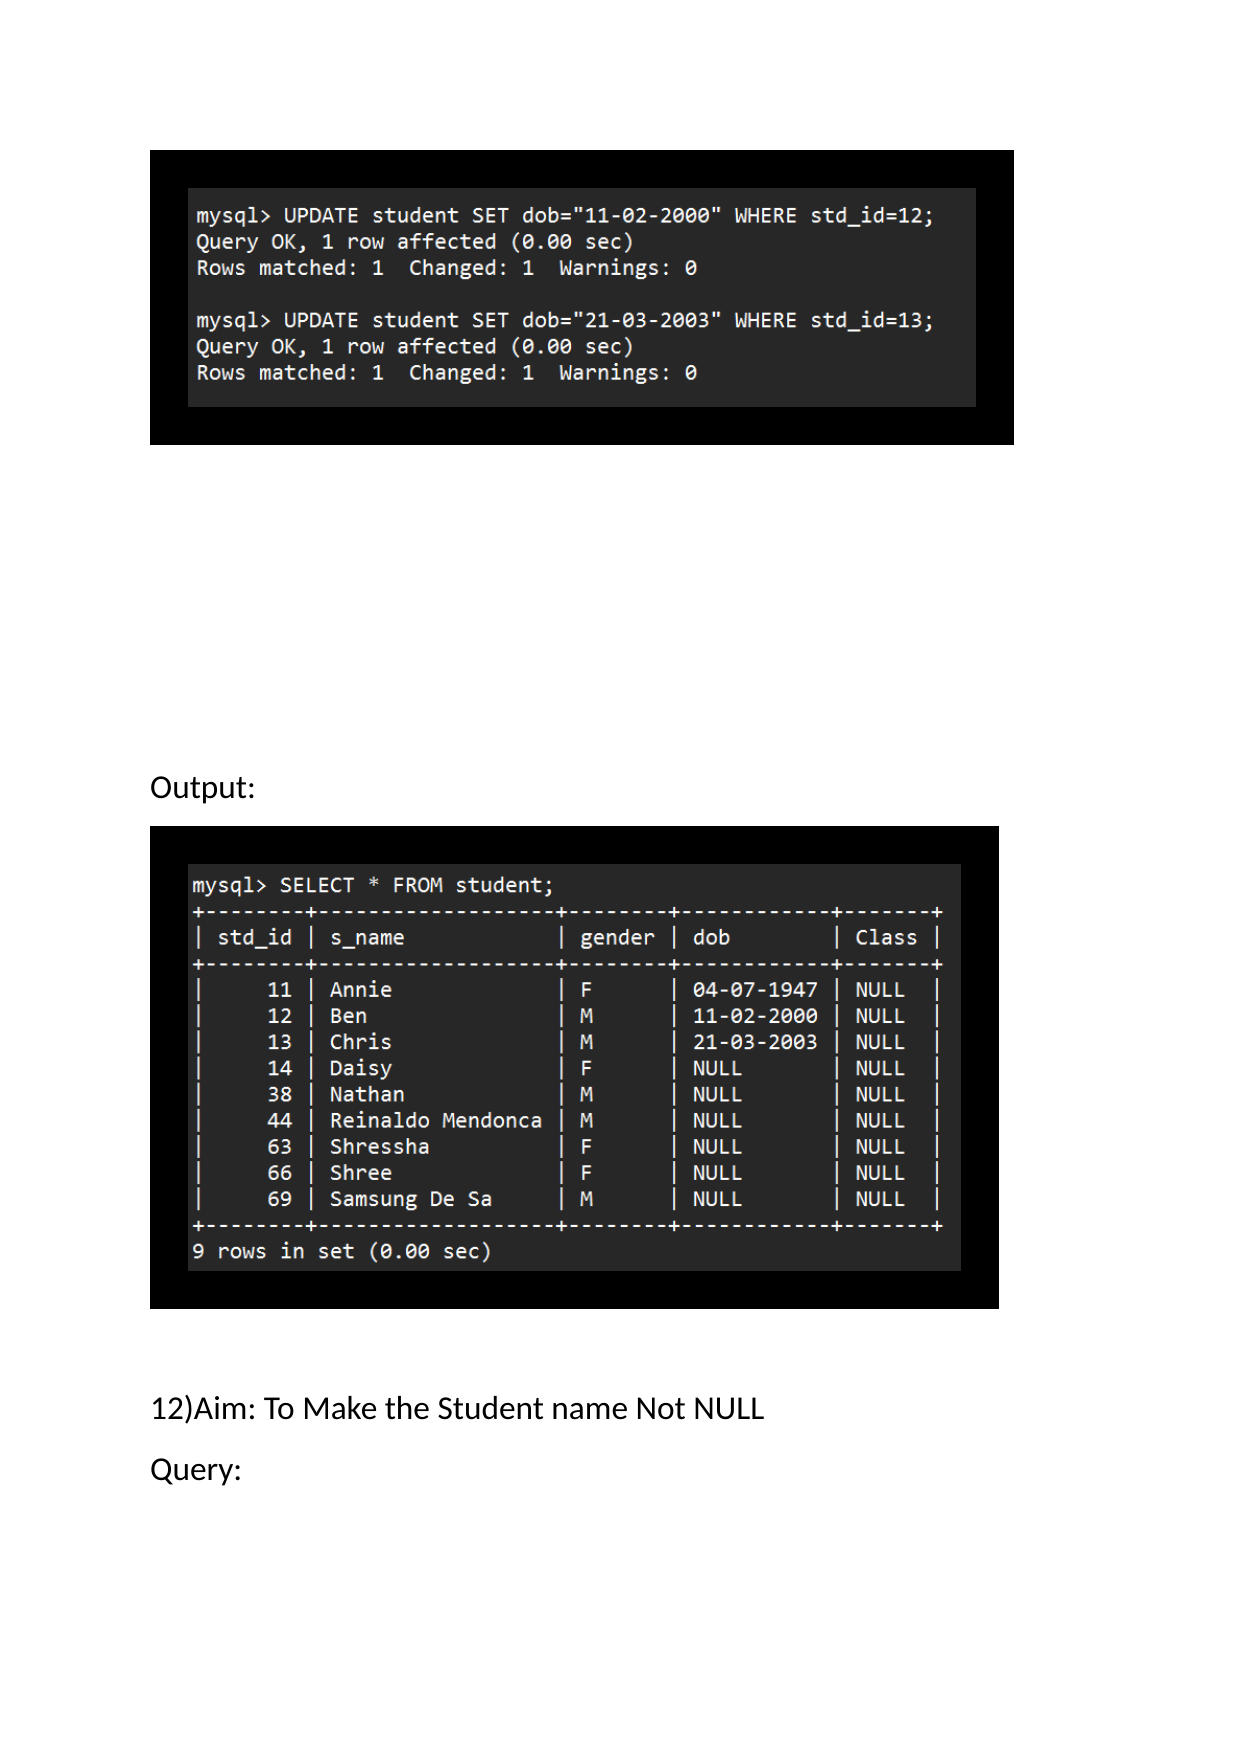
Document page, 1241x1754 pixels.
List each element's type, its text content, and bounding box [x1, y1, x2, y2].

text Output: [150, 766, 1090, 807]
picture [188, 188, 976, 407]
picture [188, 864, 961, 1271]
text Query: [150, 1448, 1090, 1489]
text 12)Aim: To Make the Student name Not NULL [150, 1387, 1090, 1428]
